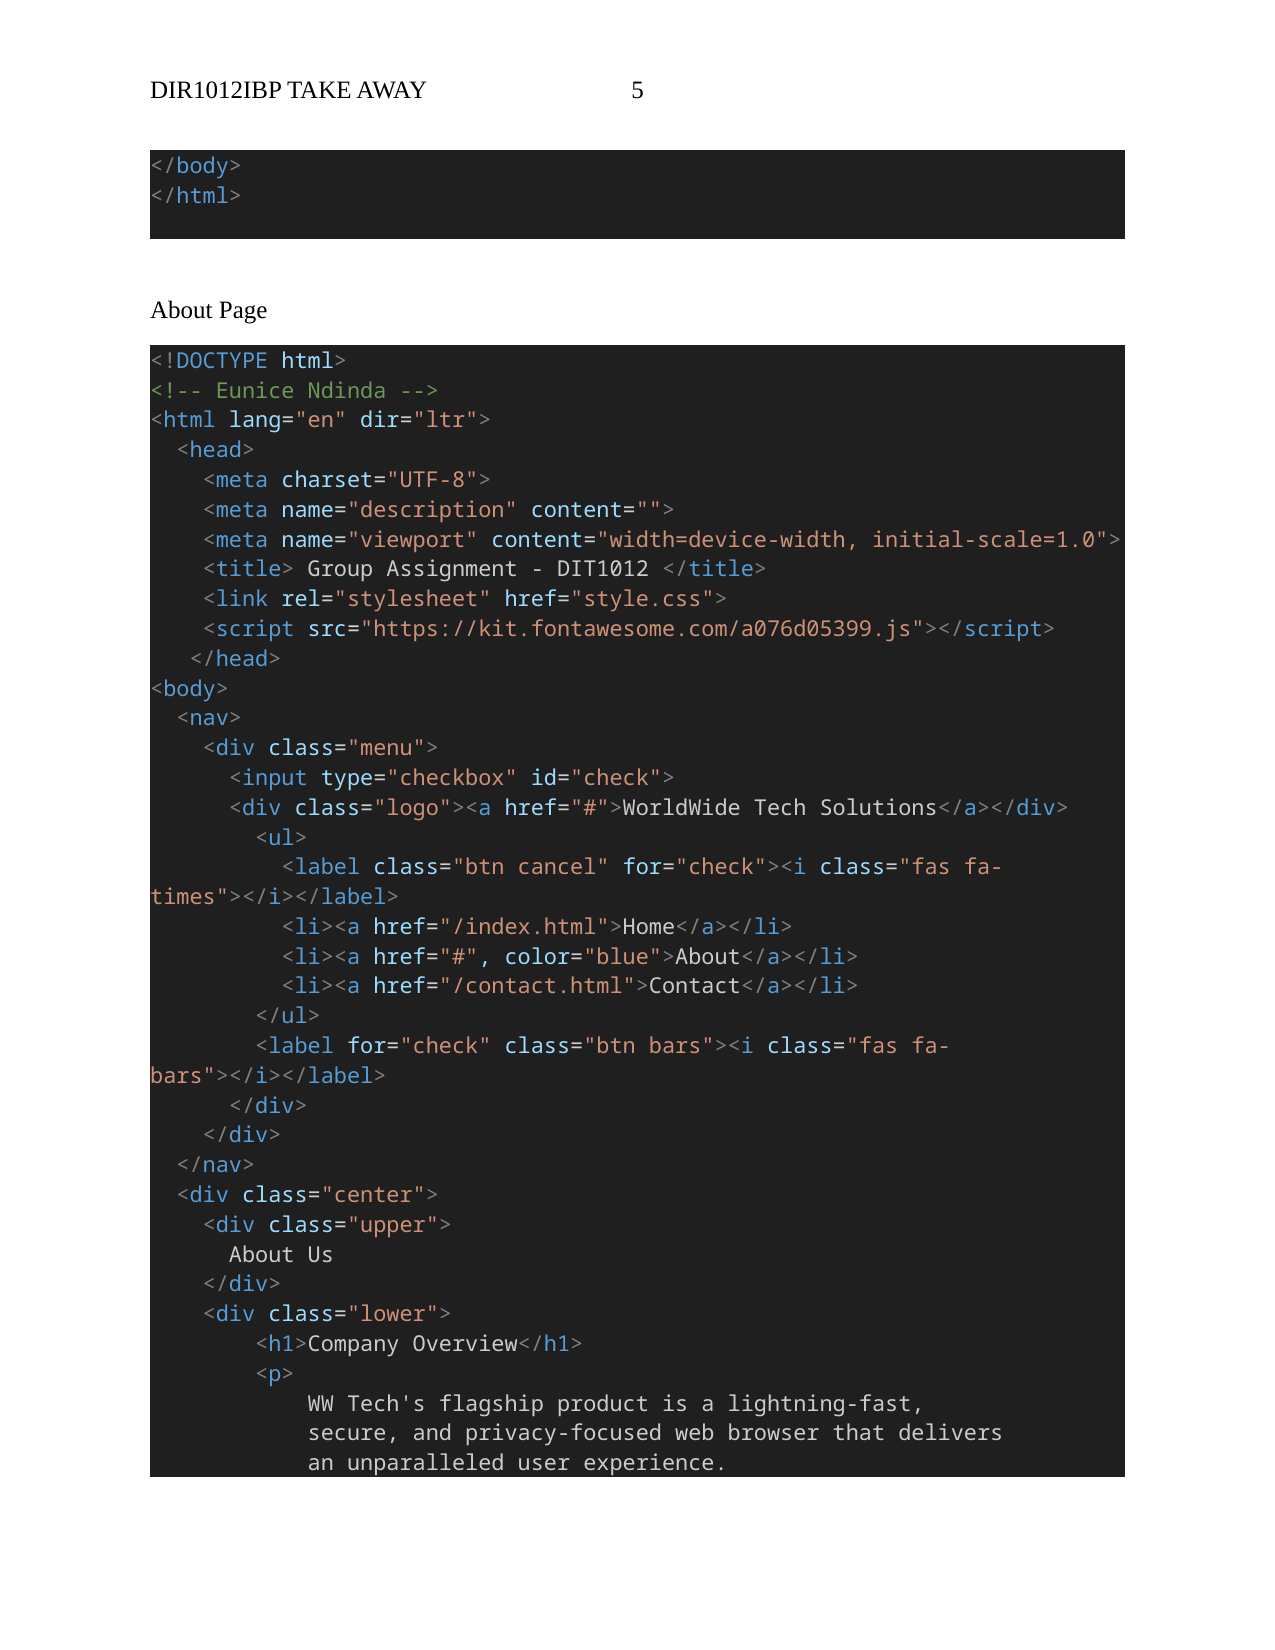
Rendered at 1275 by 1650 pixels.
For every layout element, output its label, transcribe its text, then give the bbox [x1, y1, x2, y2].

text <script src="https://kit.fontawesome.com/a076d05399.js"></script> [150, 613, 1125, 643]
text <title> Group Assignment - DIT1012 </title> [150, 553, 1125, 583]
text <div class="center"> [150, 1179, 1125, 1209]
text <div class="menu"> [150, 732, 1125, 762]
text <body> [150, 673, 1125, 702]
text <input type="checkbox" id="check"> [150, 762, 1125, 792]
text <head> [150, 434, 1125, 464]
text <nav> [150, 702, 1125, 732]
text </div> [150, 1090, 1125, 1119]
text <li><a href="/index.html">Home</a></li> [150, 911, 1125, 941]
text About Us [150, 1239, 1125, 1268]
text </html> [150, 180, 1125, 209]
text <ul> [150, 822, 1125, 851]
text <meta name="description" content=""> [150, 494, 1125, 524]
text About Page [150, 295, 1125, 324]
text <div class="upper"> [150, 1209, 1125, 1239]
text </nav> [150, 1149, 1125, 1179]
text <meta name="viewport" content="width=device-width, initial-scale=1.0"> [150, 524, 1125, 553]
text </body> [150, 150, 1125, 180]
text <!DOCTYPE html> [150, 345, 1125, 375]
text <div class="logo"><a href="#">WorldWide Tech Solutions</a></div> [150, 792, 1125, 822]
text <li><a href="#", color="blue">About</a></li> [150, 941, 1125, 971]
text <label for="check" class="btn bars"><i class="fas fa-bars"></i></label> [150, 1030, 1125, 1090]
text <li><a href="/contact.html">Contact</a></li> [150, 971, 1125, 1000]
text an unparalleled user experience. [150, 1447, 1125, 1477]
text <div class="lower"> [150, 1298, 1125, 1328]
text <link rel="stylesheet" href="style.css"> [150, 583, 1125, 613]
text </ul> [150, 1000, 1125, 1030]
text <h1>Company Overview</h1> [150, 1328, 1125, 1358]
text <p> [150, 1358, 1125, 1388]
text </div> [150, 1119, 1125, 1149]
text <html lang="en" dir="ltr"> [150, 404, 1125, 434]
text <label class="btn cancel" for="check"><i class="fas fa-times"></i></label> [150, 851, 1125, 911]
text <meta charset="UTF-8"> [150, 464, 1125, 494]
text secure, and privacy-focused web browser that delivers [150, 1417, 1125, 1447]
text </div> [150, 1268, 1125, 1298]
text <!-- Eunice Ndinda --> [150, 375, 1125, 404]
text </head> [150, 643, 1125, 673]
text WW Tech's flagship product is a lightning-fast, [150, 1388, 1125, 1417]
